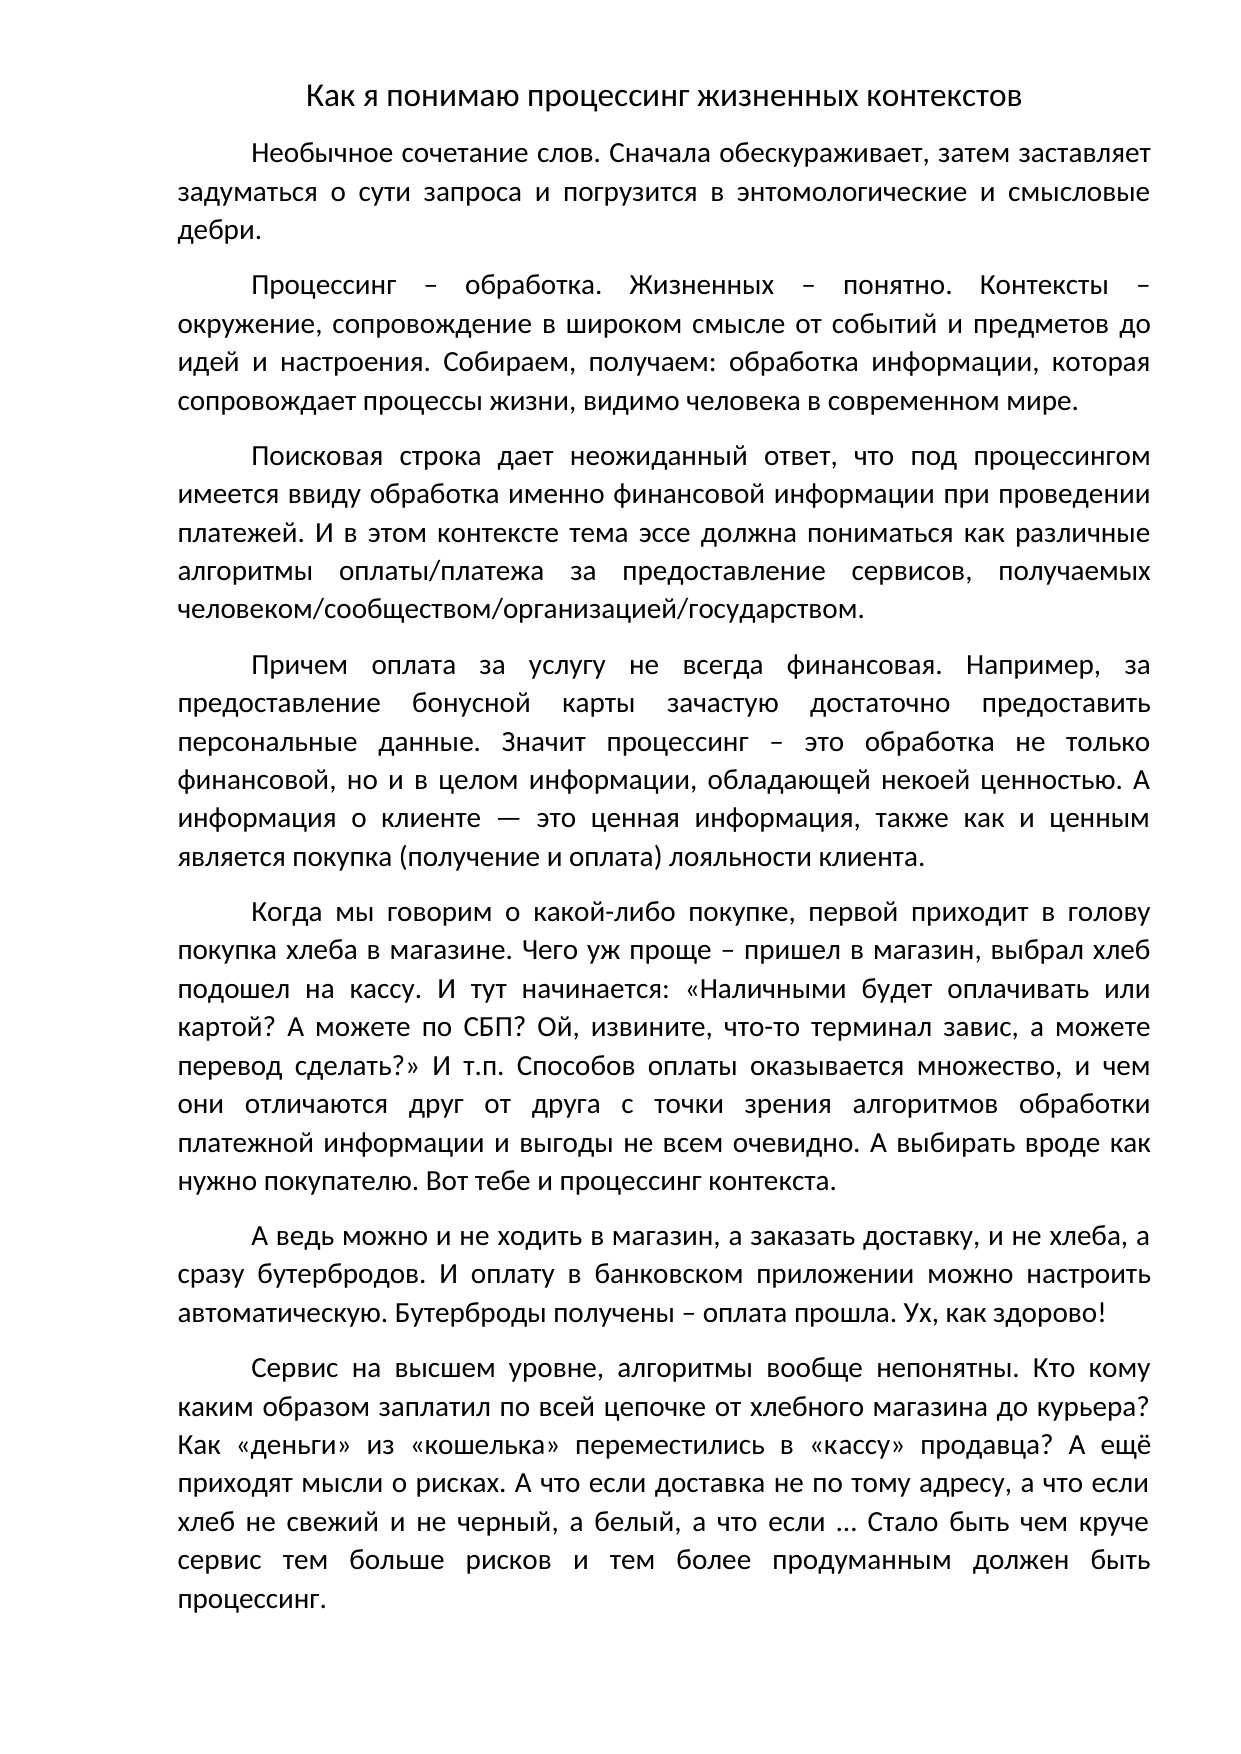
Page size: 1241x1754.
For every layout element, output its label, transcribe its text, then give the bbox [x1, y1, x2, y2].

text Сервис на высшем уровне, алгоритмы вообще непонятны. Кто кому каким образом заплатил по всей цепочке от хлебного магазина до курьера? Как «деньги» из «кошелька» переместились в «кассу» продавца? А ещё приходят мысли о рисках. А что если доставка не по тому адресу, а что если хлеб не свежий и не черный, а белый, а что если … Стало быть чем круче сервис тем больше рисков и тем более продуманным должен быть процессинг. [177, 1349, 1152, 1615]
text А ведь можно и не ходить в магазин, а заказать доставку, и не хлеба, а сразу бутербродов. И оплату в банковском приложении можно настроить автоматическую. Бутерброды получены – оплата прошла. Ух, как здорово! [177, 1217, 1152, 1330]
text Причем оплата за услугу не всегда финансовая. Например, за предоставление бонусной карты зачастую достаточно предоставить персональные данные. Значит процессинг – это обработка не только финансовой, но и в целом информации, обладающей некоей ценностью. А информация о клиенте — это ценная информация, также как и ценным является покупка (получение и оплата) лояльности клиента. [177, 646, 1152, 873]
text Когда мы говорим о какой-либо покупке, первой приходит в голову покупка хлеба в магазине. Чего уж проще – пришел в магазин, выбрал хлеб подошел на кассу. И тут начинается: «Наличными будет оплачивать или картой? А можете по СБП? Ой, извините, что-то терминал завис, а можете перевод сделать?» И т.п. Способов оплаты оказывается множество, и чем они отличаются друг от друга с точки зрения алгоритмов обработки платежной информации и выгоды не всем очевидно. А выбирать вроде как нужно покупателю. Вот тебе и процессинг контекста. [177, 893, 1152, 1198]
text Процессинг – обработка. Жизненных – понятно. Контексты – окружение, сопровождение в широком смысле от событий и предметов до идей и настроения. Собираем, получаем: обработка информации, которая сопровождает процессы жизни, видимо человека в современном мире. [177, 266, 1152, 417]
text Необычное сочетание слов. Сначала обескураживает, затем заставляет задуматься о сути запроса и погрузится в энтомологические и смысловые дебри. [177, 134, 1152, 247]
text Как я понимаю процессинг жизненных контекстов [177, 74, 1152, 114]
text Поисковая строка дает неожиданный ответ, что под процессингом имеется ввиду обработка именно финансовой информации при проведении платежей. И в этом контексте тема эссе должна пониматься как различные алгоритмы оплаты/платежа за предоставление сервисов, получаемых человеком/сообществом/организацией/государством. [177, 437, 1152, 626]
